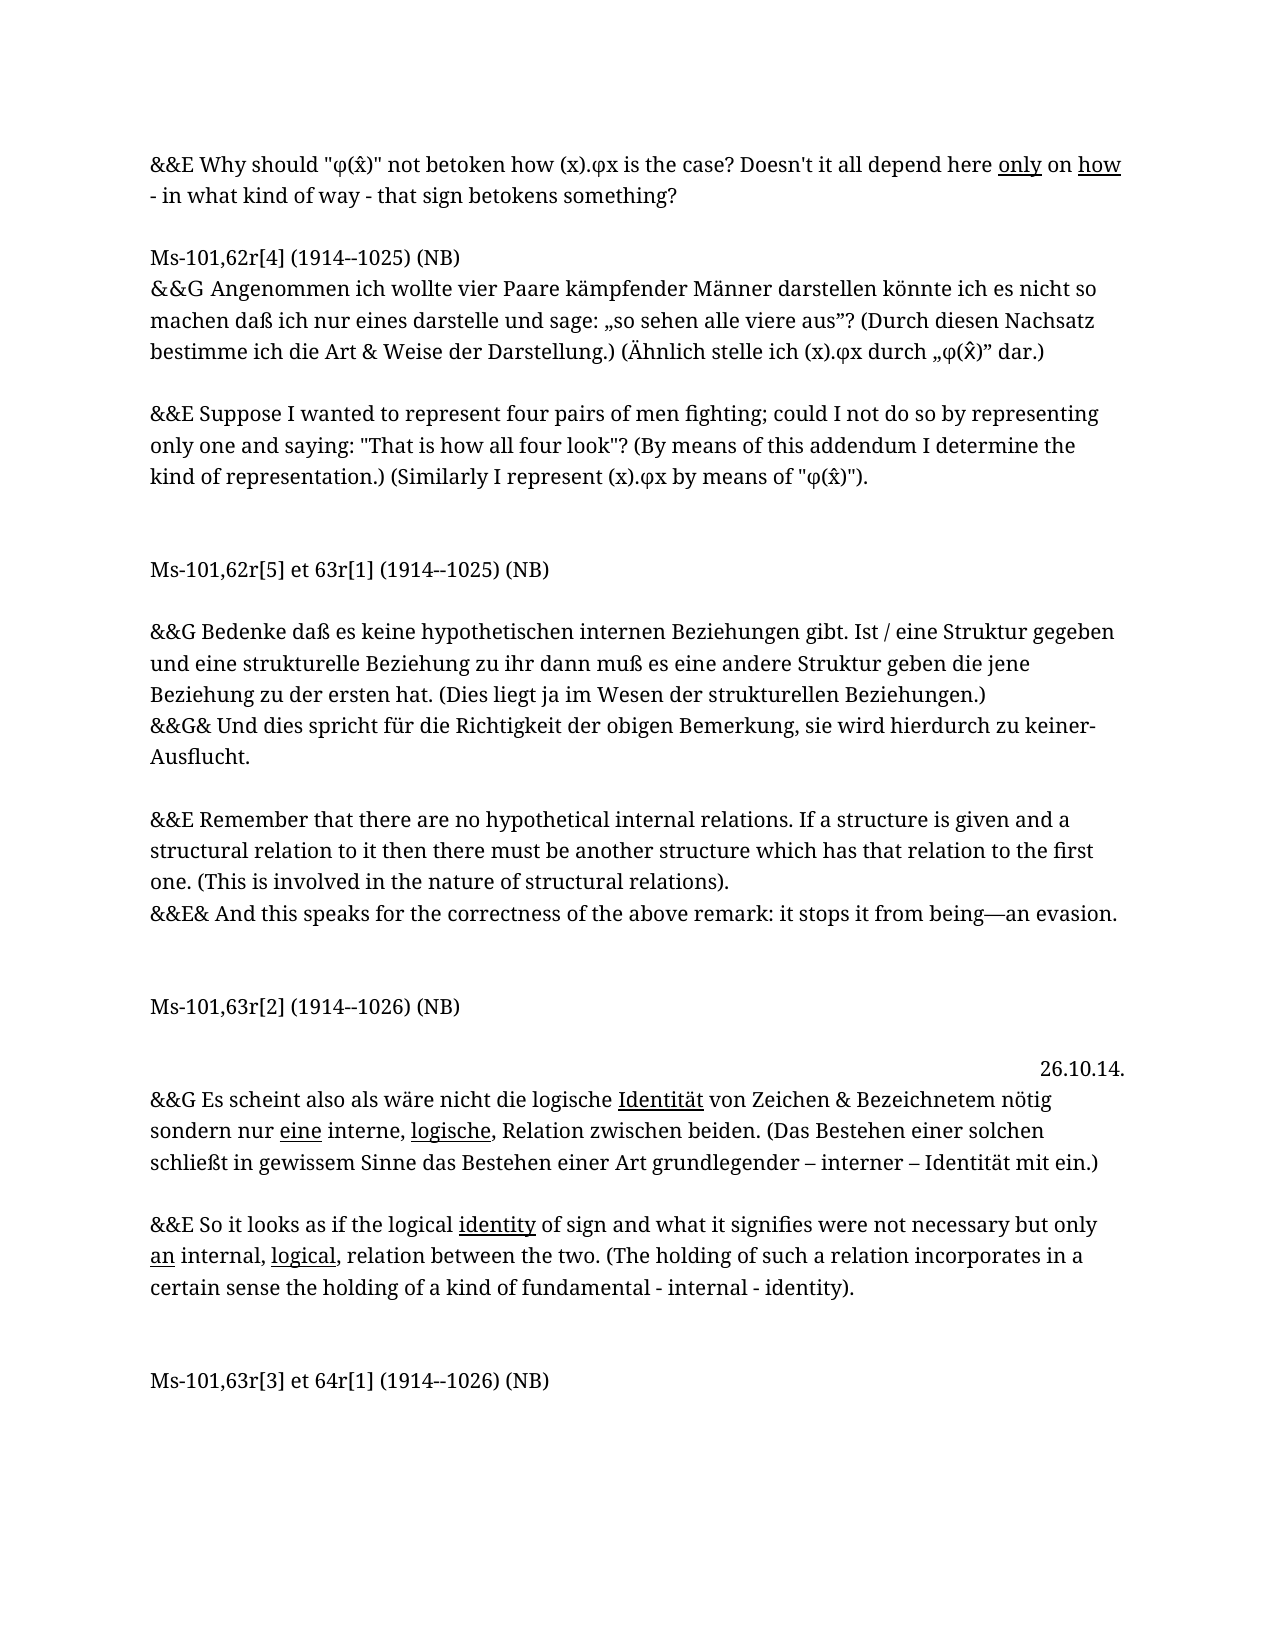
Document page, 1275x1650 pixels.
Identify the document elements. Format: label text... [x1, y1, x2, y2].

text Ms-101,63r[2] (1914--1026) (NB) [150, 992, 1125, 1020]
text 26.10.14. [150, 1054, 1125, 1082]
text Ms-101,62r[5] et 63r[1] (1914--1025) (NB) [150, 555, 1125, 584]
text &&E So it looks as if the logical identity of sign and what it signifies were not necessary but only an internal, logical, relation between the two. (The holding of such a relation incorporates in a certain sense the holding of a kind of fundamental - internal - identity). [150, 1210, 1125, 1301]
text &&G Bedenke daß es keine hypothetischen internen Beziehungen gibt. Ist / eine Struktur gegeben und eine strukturelle Beziehung zu ihr dann muß es eine andere Struktur geben die jene Beziehung zu der ersten hat. (Dies liegt ja im Wesen der strukturellen Beziehungen.) [150, 617, 1125, 708]
text &&E Suppose I wanted to represent four pairs of men fighting; could I not do so by representing only one and saying: "That is how all four look"? (By means of this addendum I determine the kind of representation.) (Similarly I represent (x).φx by means of "φ(x̂)"). [150, 399, 1125, 491]
text &&E& And this speaks for the correctness of the above remark: it stops it from being—an evasion. [150, 899, 1125, 927]
text &&E Remember that there are no hypothetical internal relations. If a structure is given and a structural relation to it then there must be another structure which has that relation to the first one. (This is involved in the nature of structural relations). [150, 805, 1125, 896]
text &&G& Und dies spricht für die Richtigkeit der obigen Bemerkung, sie wird hierdurch zu keiner-Ausflucht. [150, 711, 1125, 771]
text Ms-101,62r[4] (1914--1025) (NB) [150, 243, 1125, 272]
text Ms-101,63r[3] et 64r[1] (1914--1026) (NB) [150, 1366, 1125, 1394]
text &&G Es scheint also als wäre nicht die logische Identität von Zeichen & Bezeichnetem nötig sondern nur eine interne, logische, Relation zwischen beiden. (Das Bestehen einer solchen schließt in gewissem Sinne das Bestehen einer Art grundlegender – interner – Identität mit ein.) [150, 1085, 1125, 1176]
